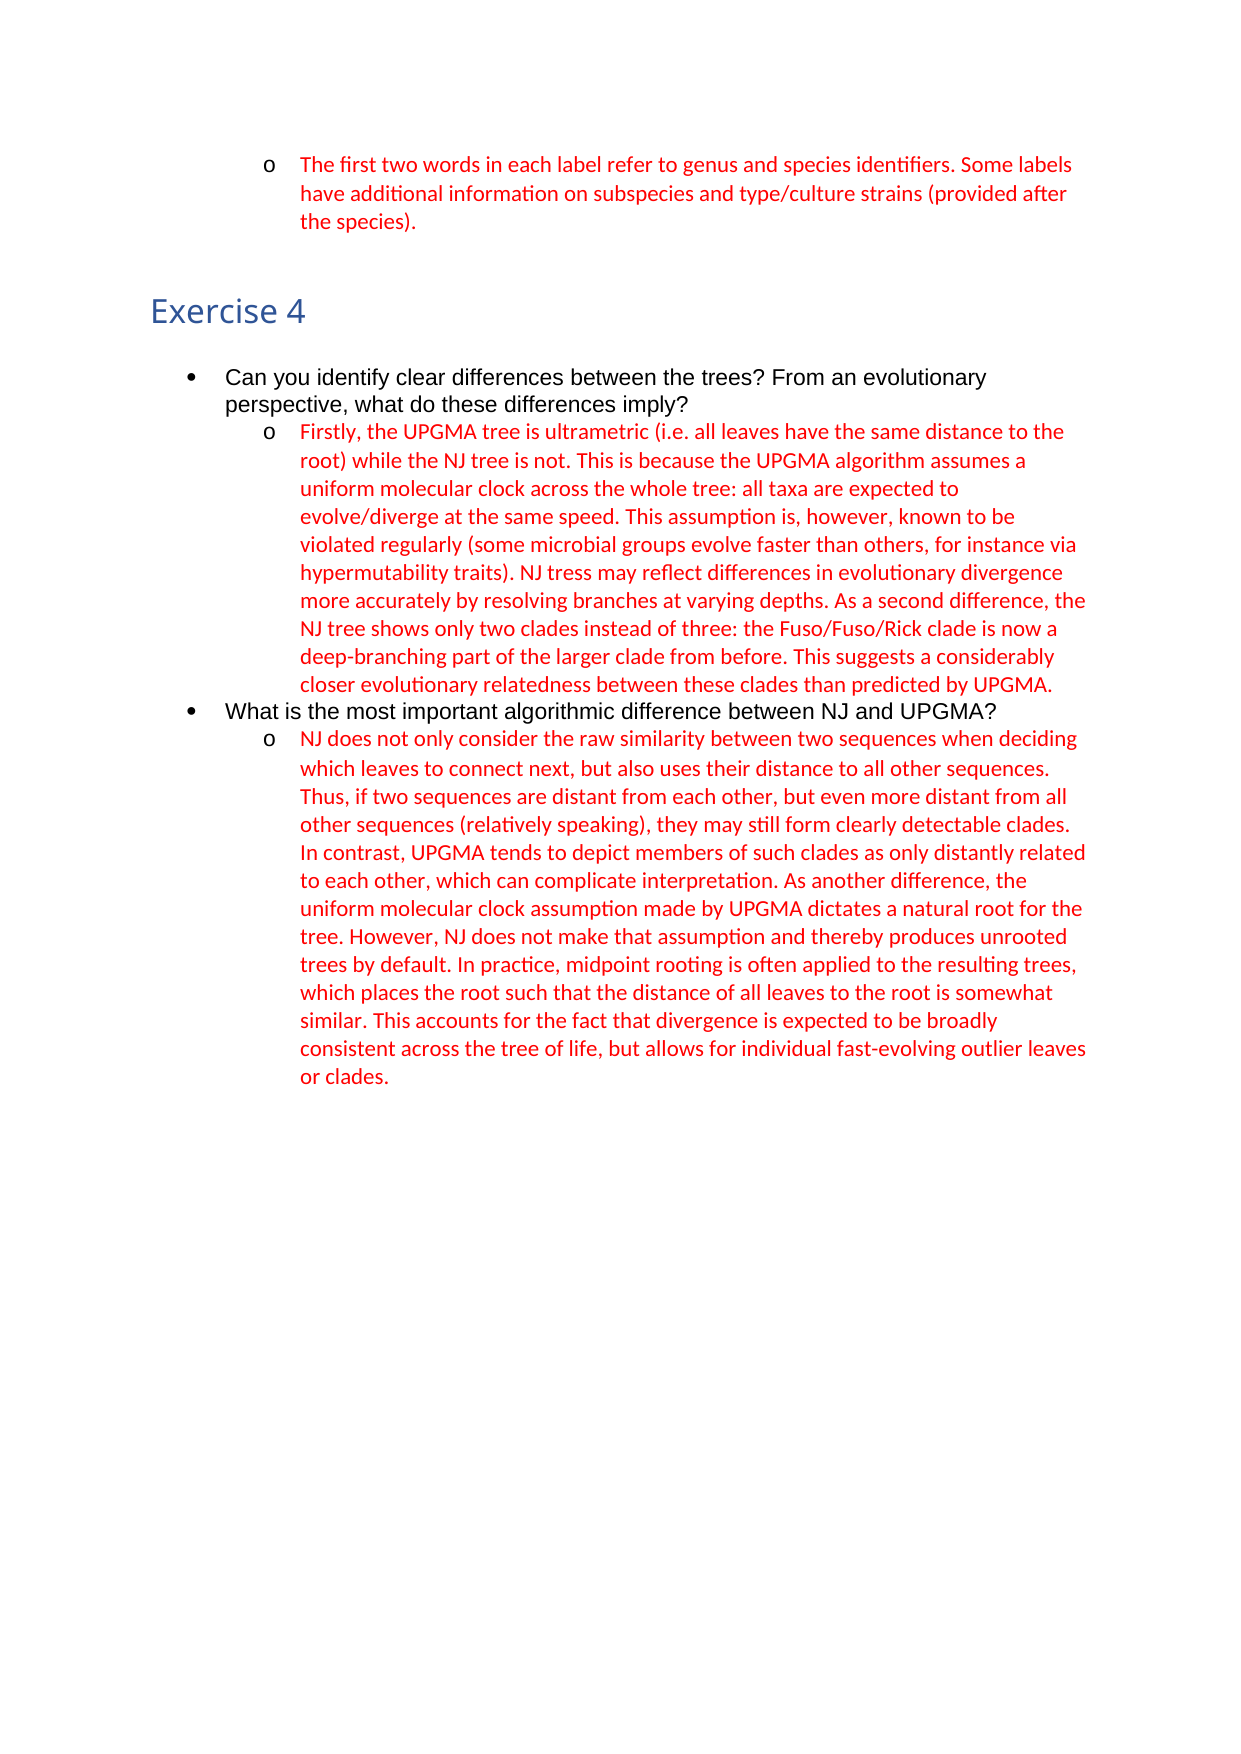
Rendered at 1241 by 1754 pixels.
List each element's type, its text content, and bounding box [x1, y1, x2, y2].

list Firstly, the UPGMA tree is ultrametric (i.e. all leaves have the same distance to the root) while the NJ tree is not. This is because the UPGMA algorithm assumes a uniform molecular clock across the whole tree: all taxa are expected to evolve/diverge at the same speed. This assumption is, however, known to be violated regularly (some microbial groups evolve faster than others, for instance via hypermutability traits). NJ tress may reflect differences in evolutionary divergence more accurately by resolving branches at varying depths. As a second difference, the NJ tree shows only two clades instead of three: the Fuso/Fuso/Rick clade is now a deep-branching part of the larger clade from before. This suggests a considerably closer evolutionary relatedness between these clades than predicted by UPGMA. [262, 417, 1090, 698]
list What is the most important algorithmic difference between NJ and UPGMA? [187, 698, 1090, 724]
list The first two words in each label refer to genus and species identifiers. Some labels have additional information on subspecies and type/culture strains (provided after the species). [262, 150, 1090, 235]
subtitle Exercise 4 [150, 288, 1090, 334]
list Can you identify clear differences between the trees? From an evolutionary perspective, what do these differences imply? [187, 364, 1090, 417]
list NJ does not only consider the raw similarity between two sequences when deciding which leaves to connect next, but also uses their distance to all other sequences. Thus, if two sequences are distant from each other, but even more distant from all other sequences (relatively speaking), they may still form clearly detectable clades. In contrast, UPGMA tends to depict members of such clades as only distantly related to each other, which can complicate interpretation. As another difference, the uniform molecular clock assumption made by UPGMA dictates a natural root for the tree. However, NJ does not make that assumption and thereby produces unrooted trees by default. In practice, midpoint rooting is often applied to the resulting trees, which places the root such that the distance of all leaves to the root is somewhat similar. This accounts for the fact that divergence is expected to be broadly consistent across the tree of life, but allows for individual fast-evolving outlier leaves or clades. [262, 724, 1090, 1090]
